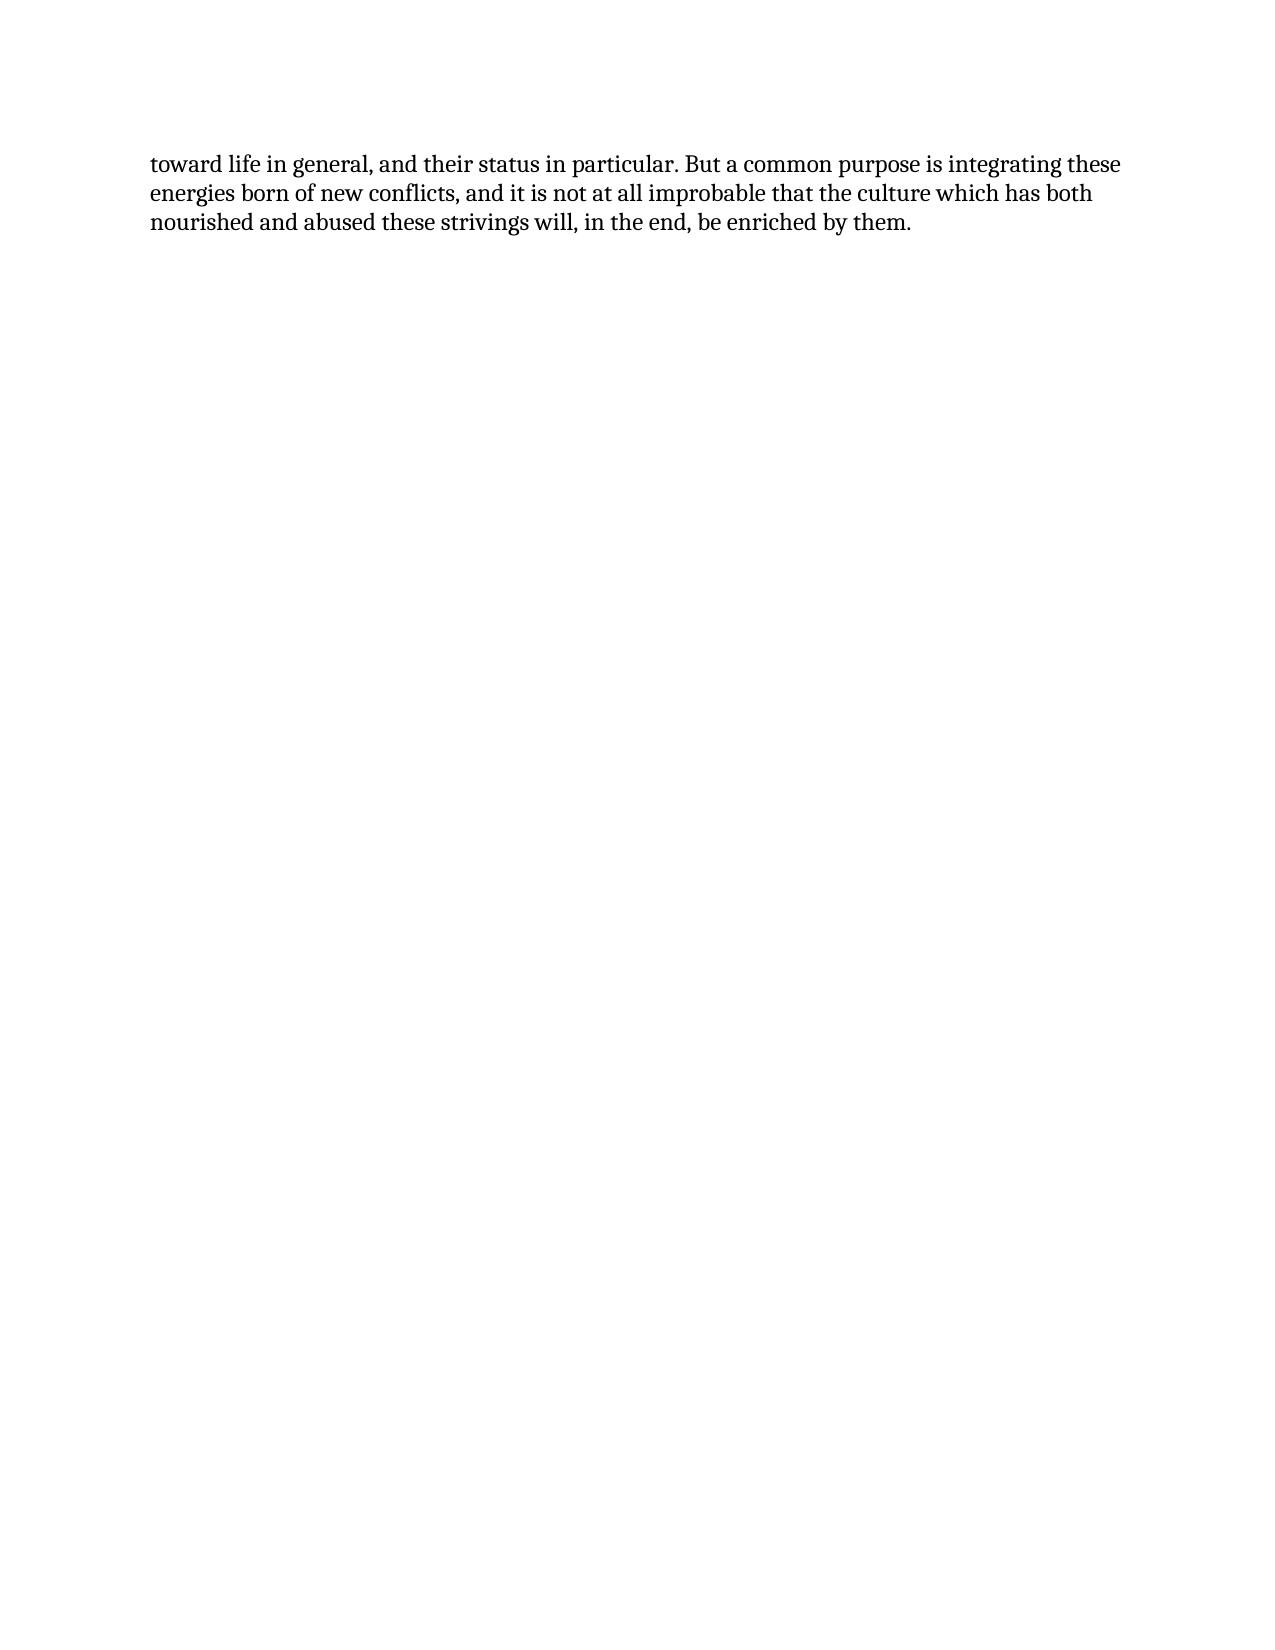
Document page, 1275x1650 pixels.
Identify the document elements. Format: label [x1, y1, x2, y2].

text [150, 150, 1125, 236]
